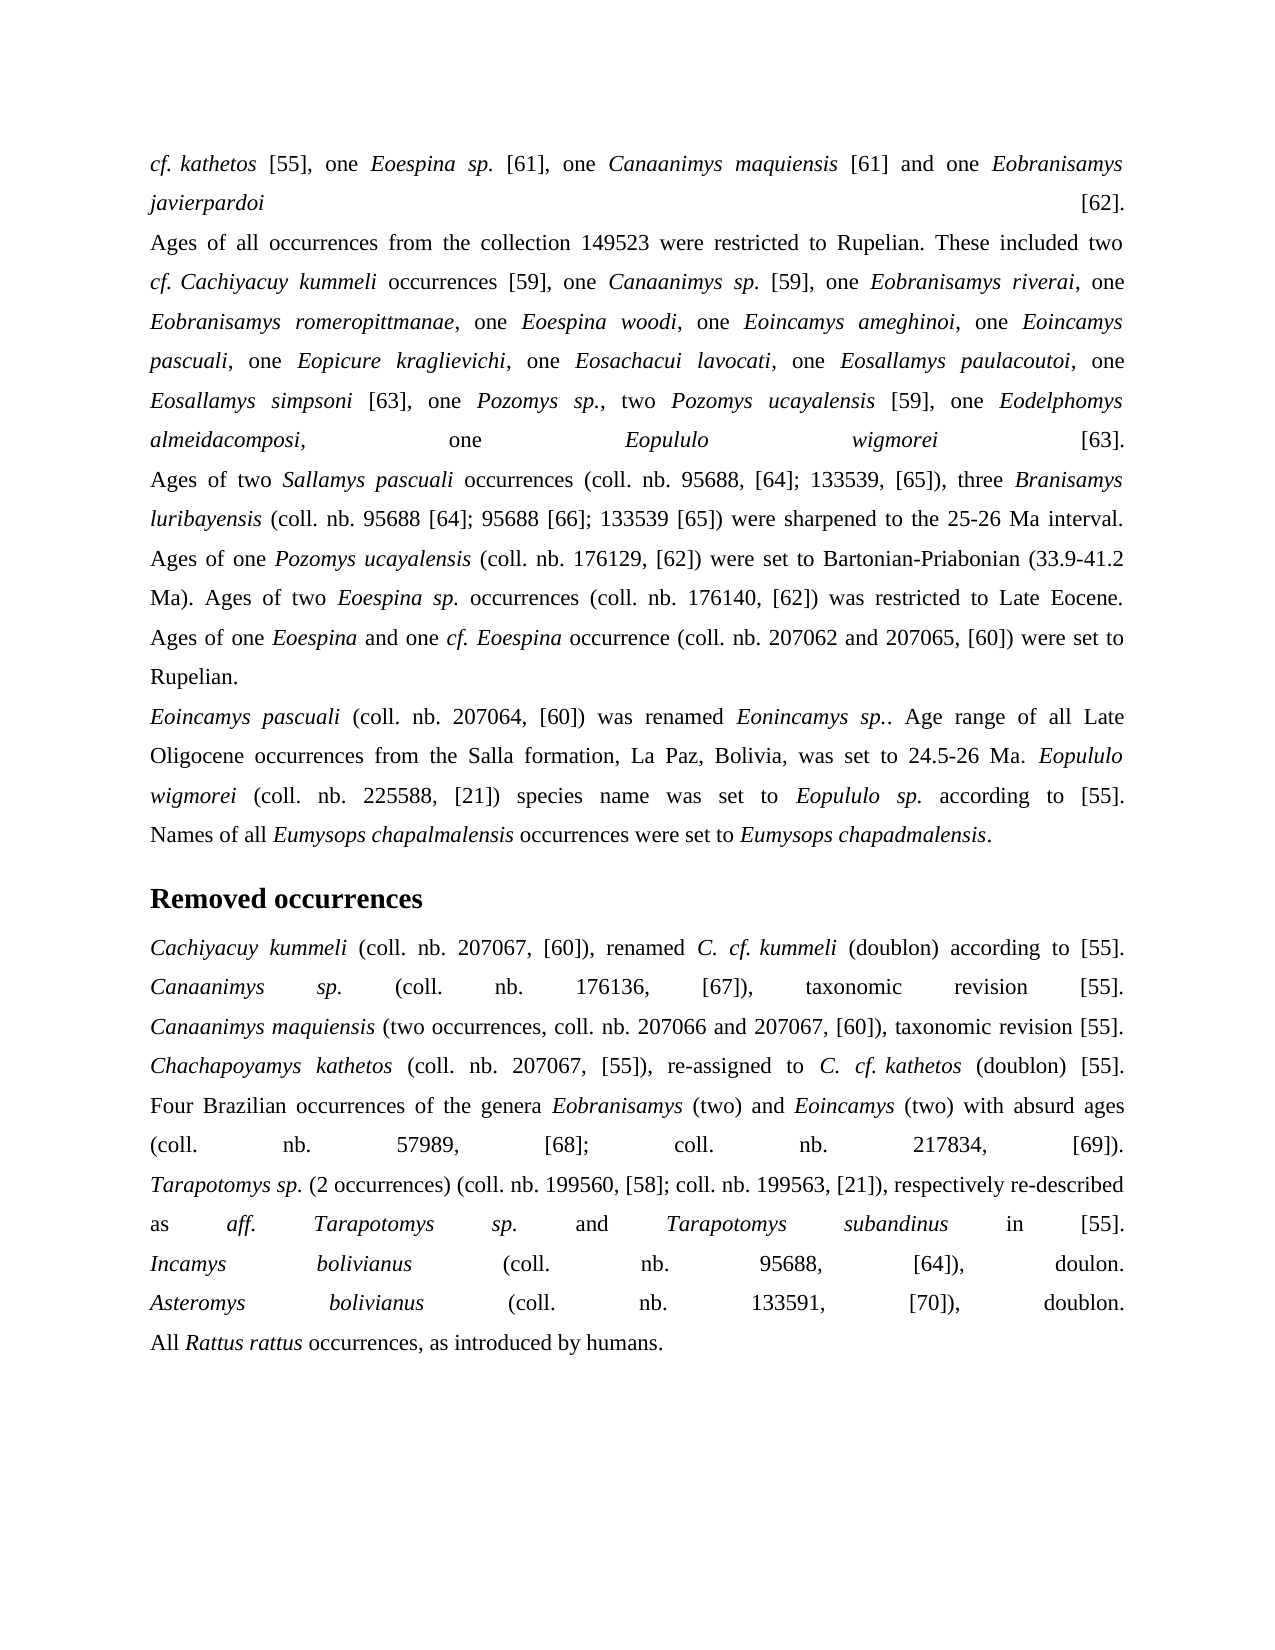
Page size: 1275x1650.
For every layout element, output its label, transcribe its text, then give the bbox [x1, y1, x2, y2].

text Cachiyacuy kummeli (coll. nb. 207067, [60]), renamed C. cf. kummeli (doublon) according to [55]. Canaanimys sp. (coll. nb. 176136, [67]), taxonomic revision [55]. Canaanimys maquiensis (two occurrences, coll. nb. 207066 and 207067, [60]), taxonomic revision [55]. Chachapoyamys kathetos (coll. nb. 207067, [55]), re-assigned to C. cf. kathetos (doublon) [55]. Four Brazilian occurrences of the genera Eobranisamys (two) and Eoincamys (two) with absurd ages (coll. nb. 57989, [68]; coll. nb. 217834, [69]). Tarapotomys sp. (2 occurrences) (coll. nb. 199560, [58]; coll. nb. 199563, [21]), respectively re-described as aff. Tarapotomys sp. and Tarapotomys subandinus in [55]. Incamys bolivianus (coll. nb. 95688, [64]), doulon. Asteromys bolivianus (coll. nb. 133591, [70]), doublon. All Rattus rattus occurrences, as introduced by humans. [150, 934, 1125, 1355]
subtitle Removed occurrences [150, 881, 1125, 915]
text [150, 150, 1125, 847]
